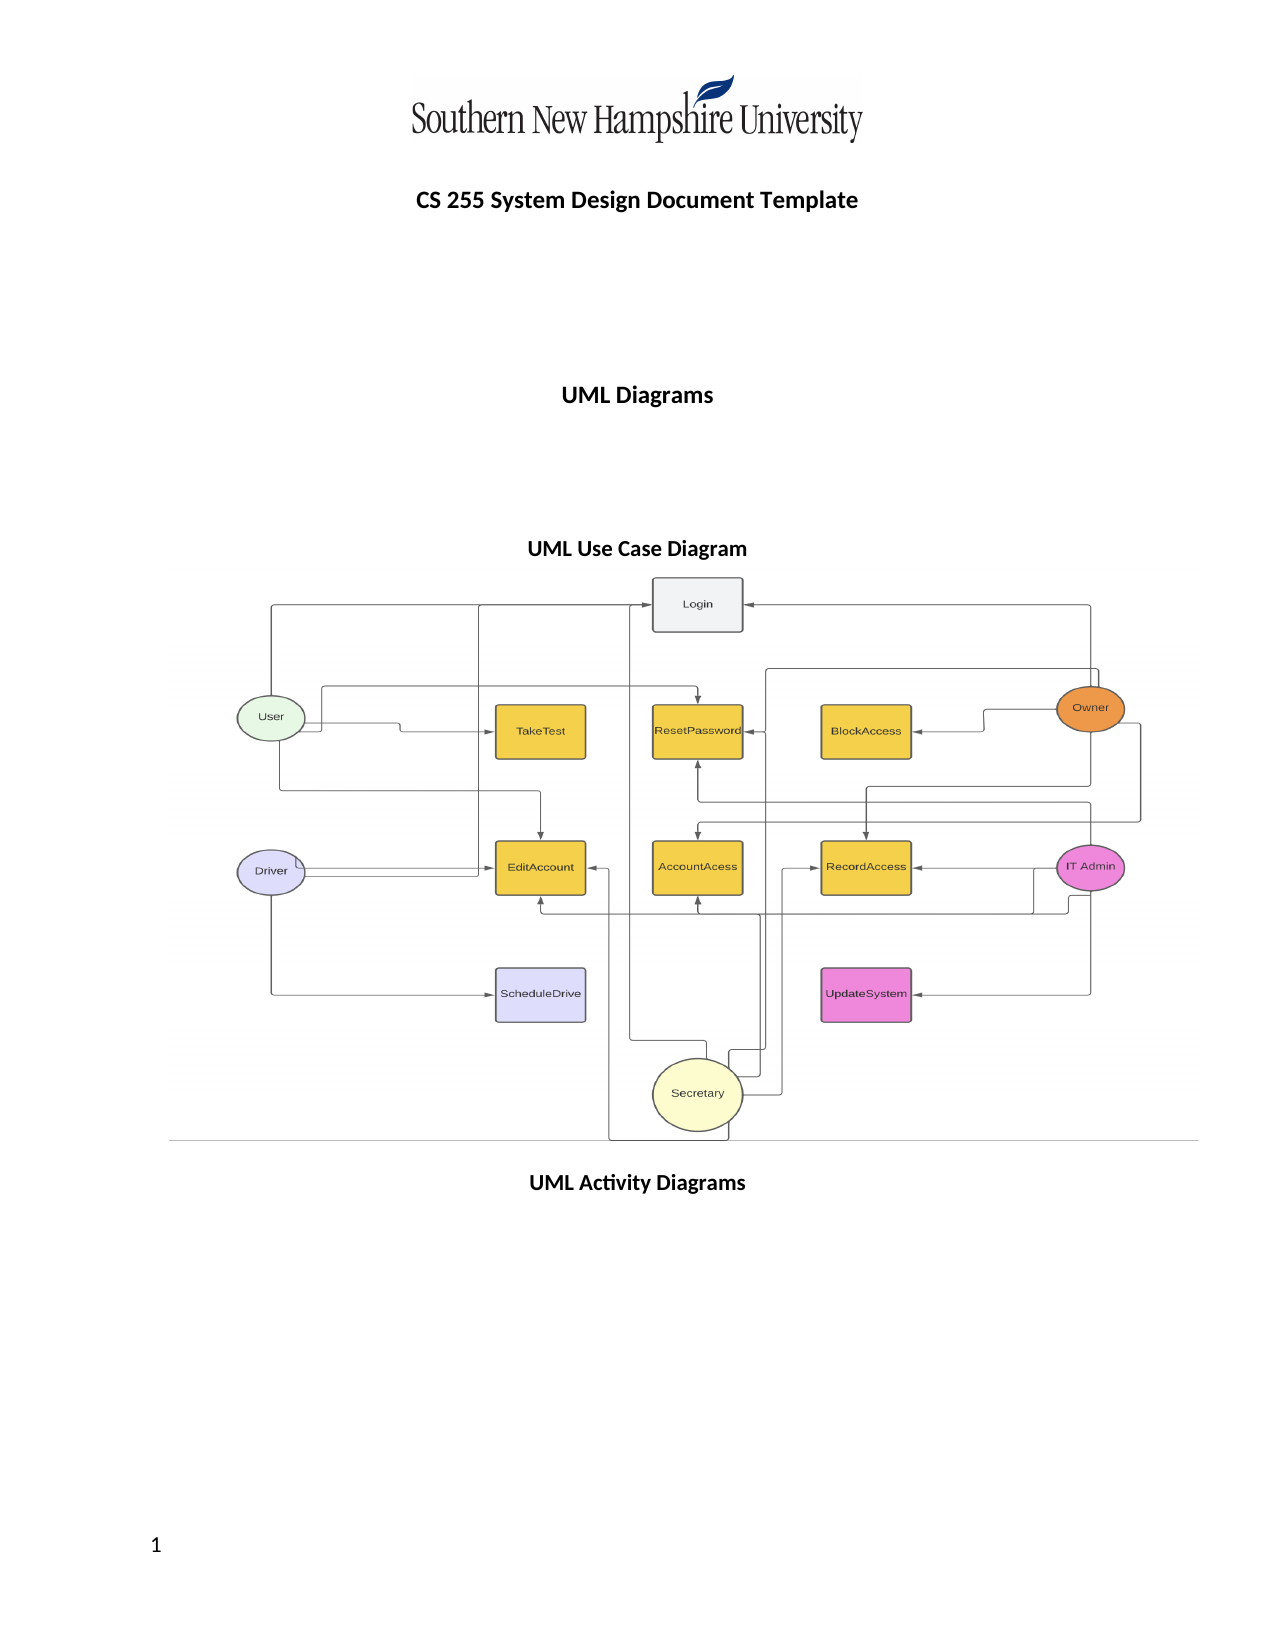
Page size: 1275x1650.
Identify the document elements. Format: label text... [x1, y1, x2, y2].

subtitle UML Activity Diagrams [150, 1168, 1125, 1196]
subtitle UML Diagrams [150, 379, 1125, 410]
picture [412, 75, 863, 143]
subtitle UML Use Case Diagram [150, 534, 1125, 562]
subtitle CS 255 System Design Document Template [150, 184, 1125, 214]
